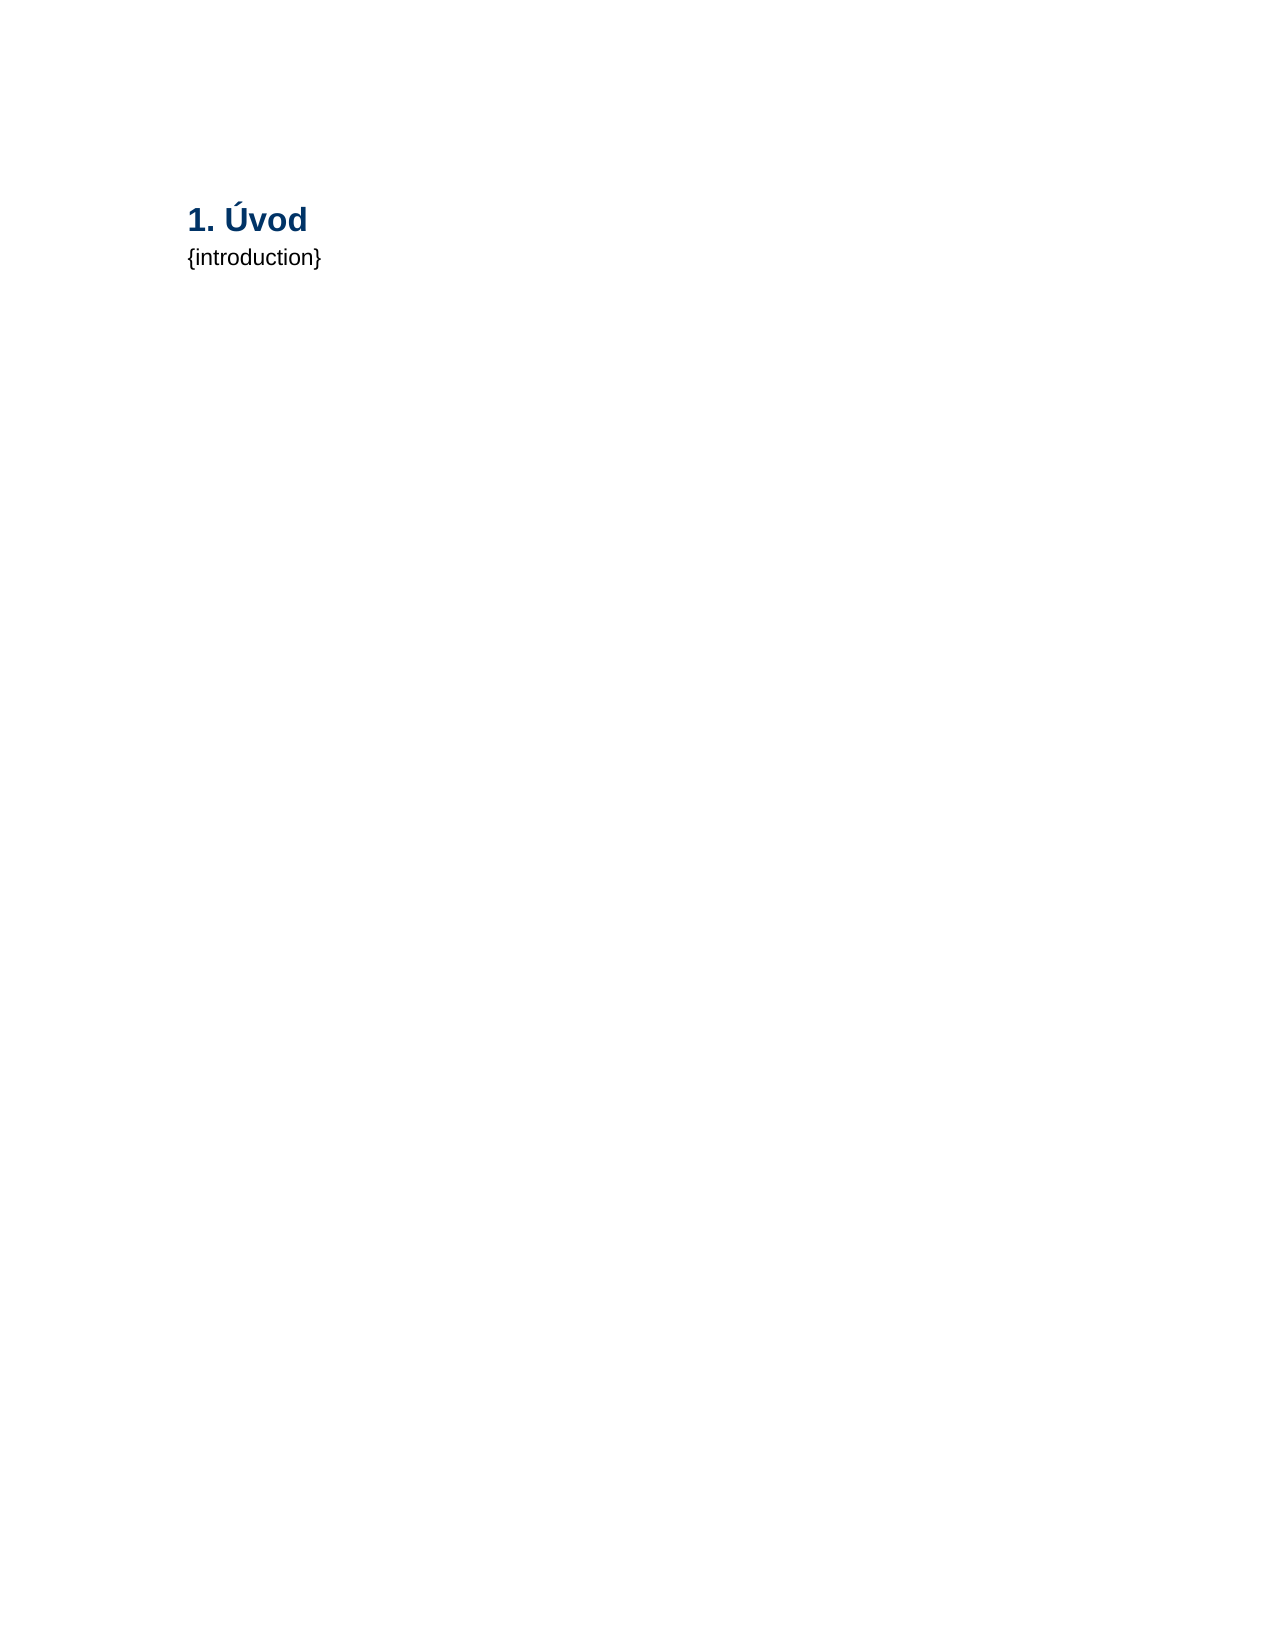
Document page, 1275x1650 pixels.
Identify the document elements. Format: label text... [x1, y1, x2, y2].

text {introduction} [187, 244, 1087, 271]
subtitle 1. Úvod [187, 200, 1087, 238]
